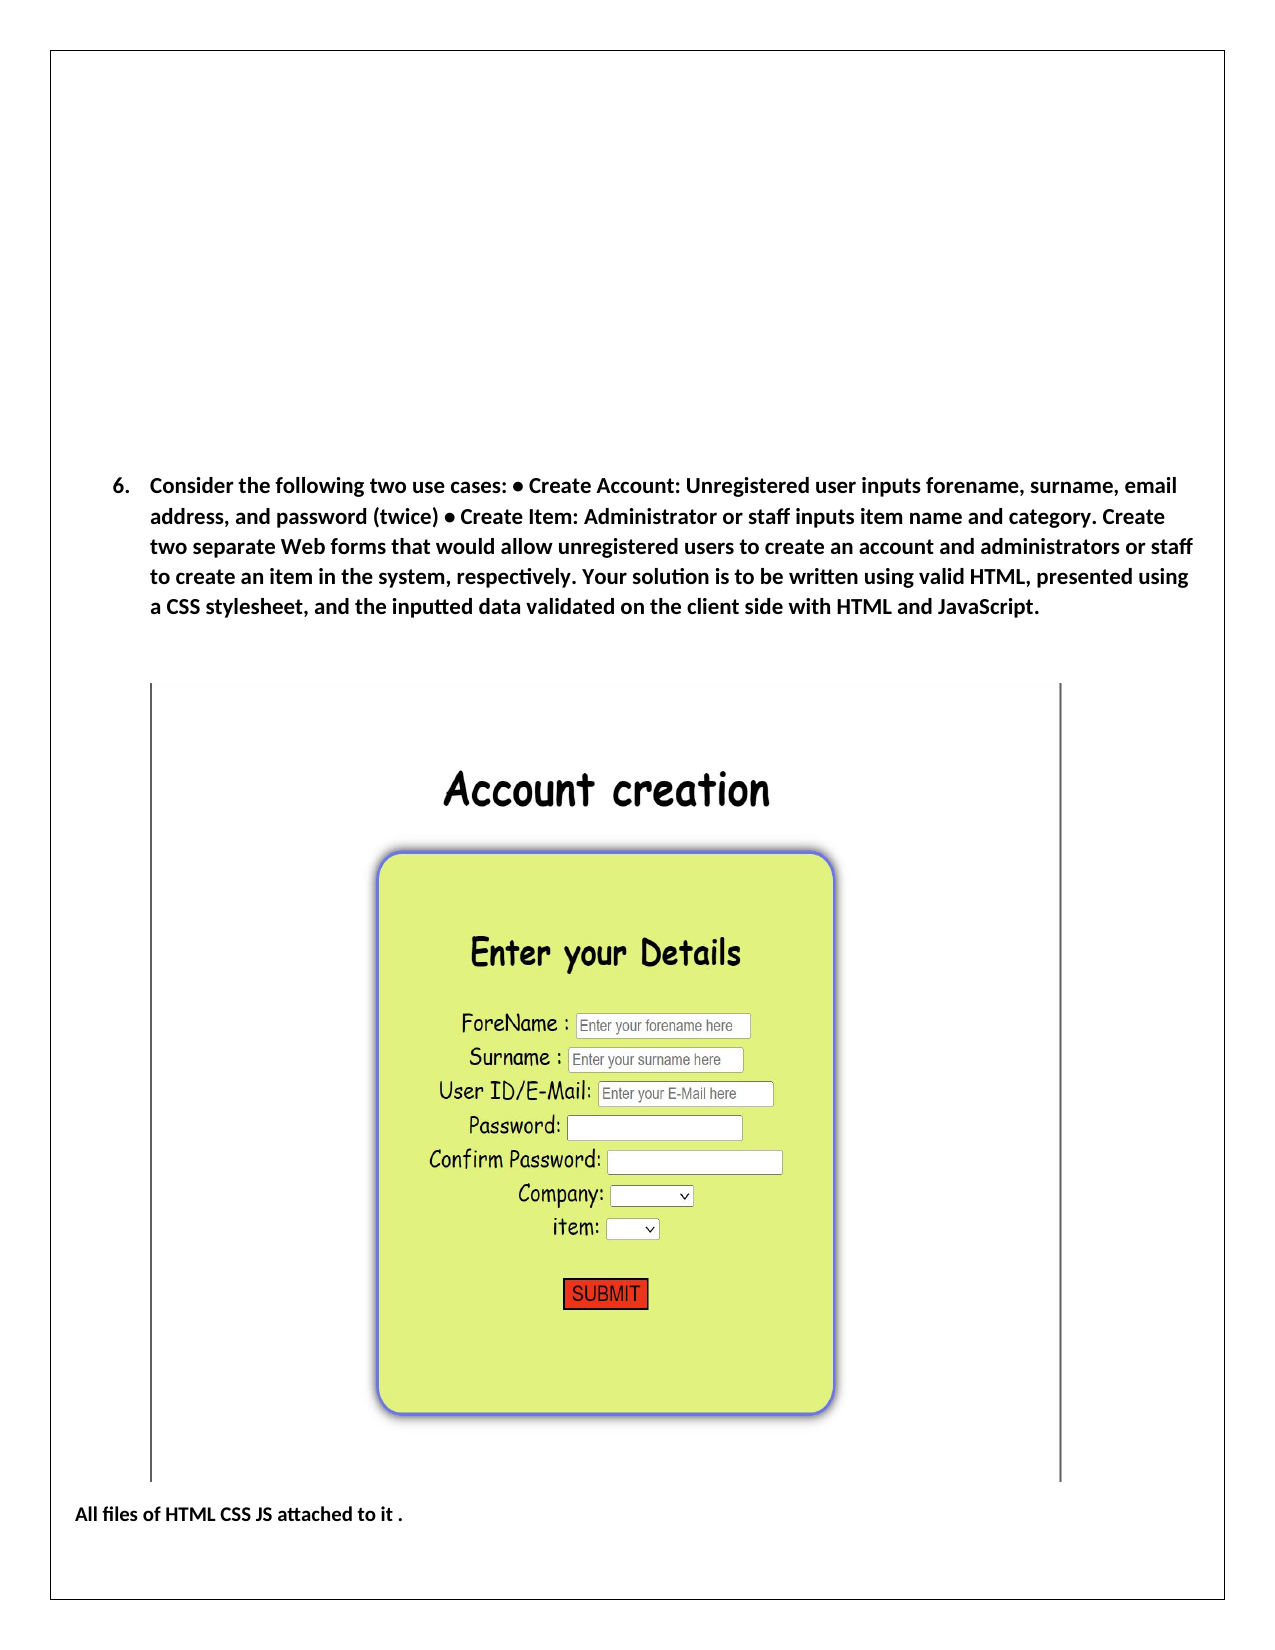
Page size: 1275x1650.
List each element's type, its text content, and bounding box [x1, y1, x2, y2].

text All files of HTML CSS JS attached to it . [75, 1501, 1200, 1526]
list Consider the following two use cases: • Create Account: Unregistered user inputs forename, surname, email address, and password (twice) • Create Item: Administrator or staff inputs item name and category. Create two separate Web forms that would allow unregistered users to create an account and administrators or staff to create an item in the system, respectively. Your solution is to be written using valid HTML, presented using a CSS stylesheet, and the inputted data validated on the client side with HTML and JavaScript. [112, 472, 1200, 620]
picture [150, 683, 1106, 1482]
